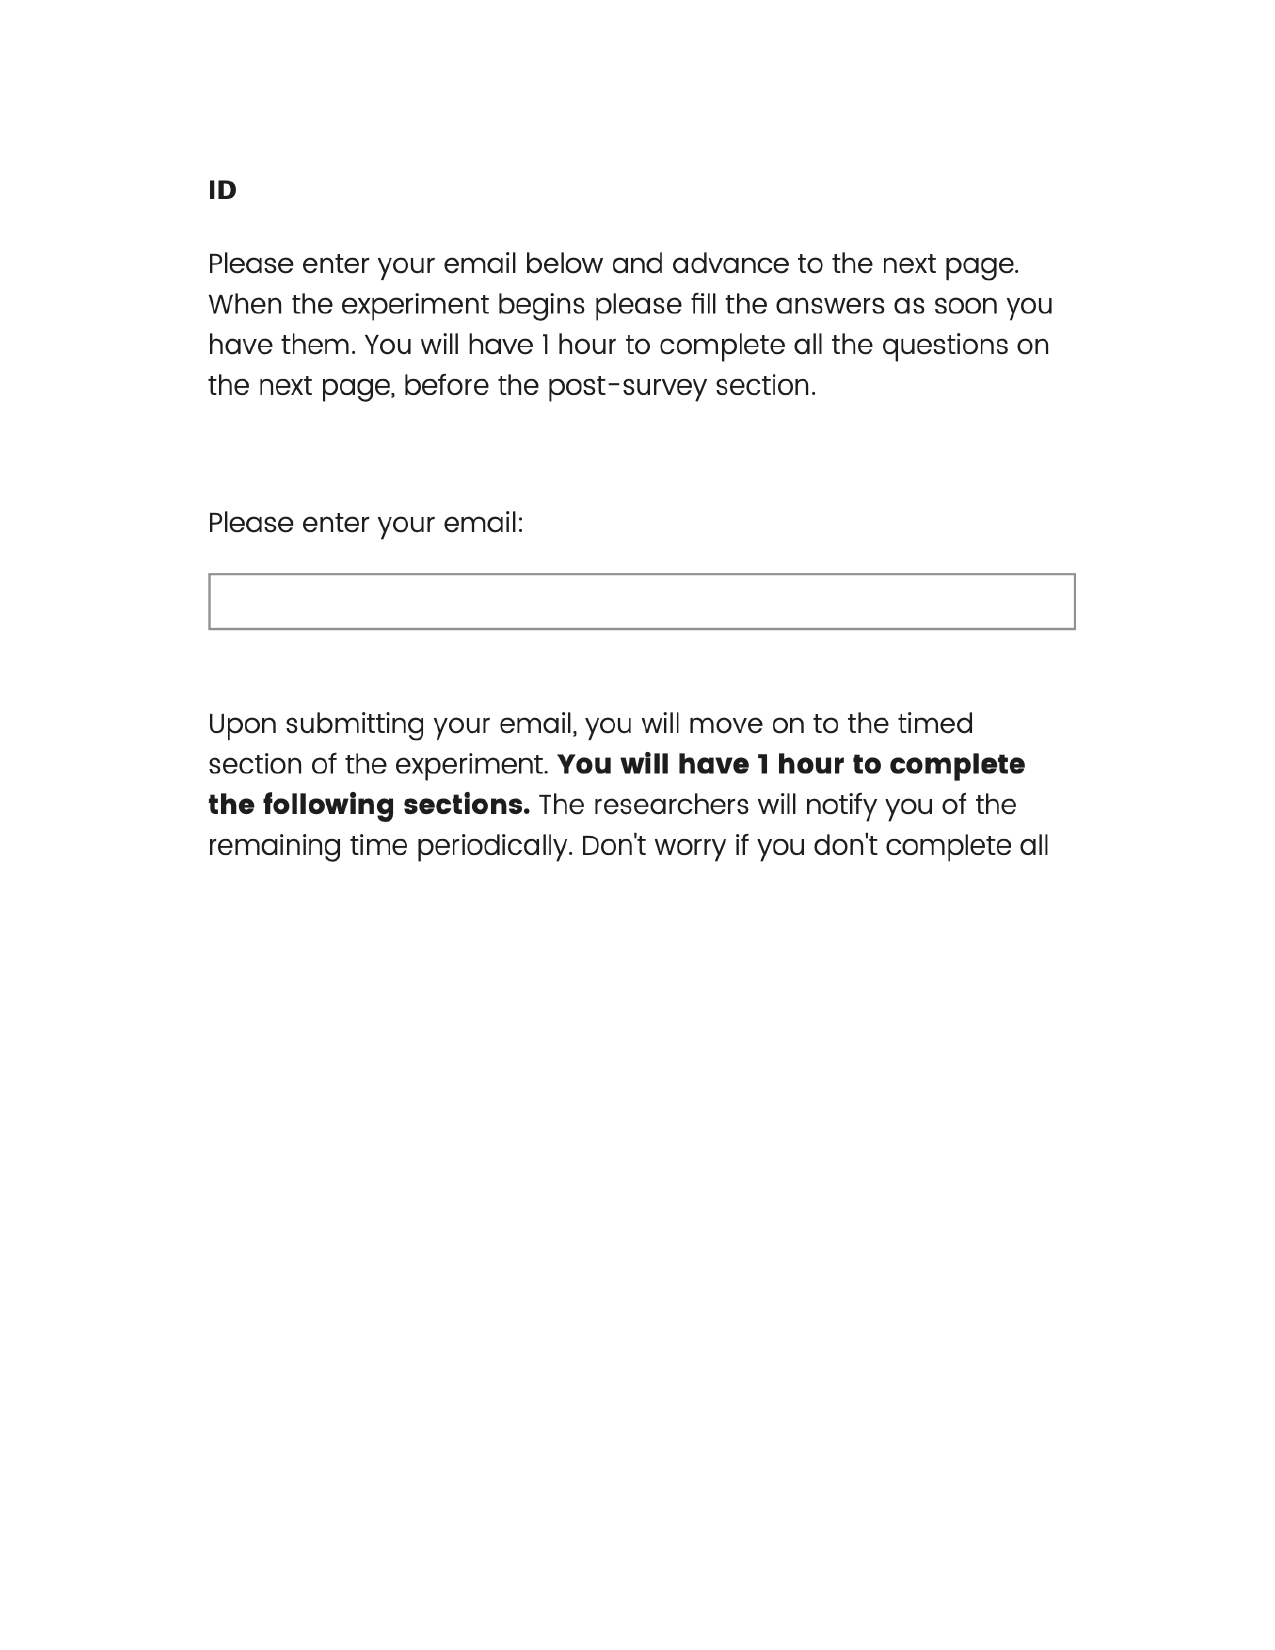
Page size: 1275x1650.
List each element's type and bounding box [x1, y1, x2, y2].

picture [150, 150, 1125, 888]
